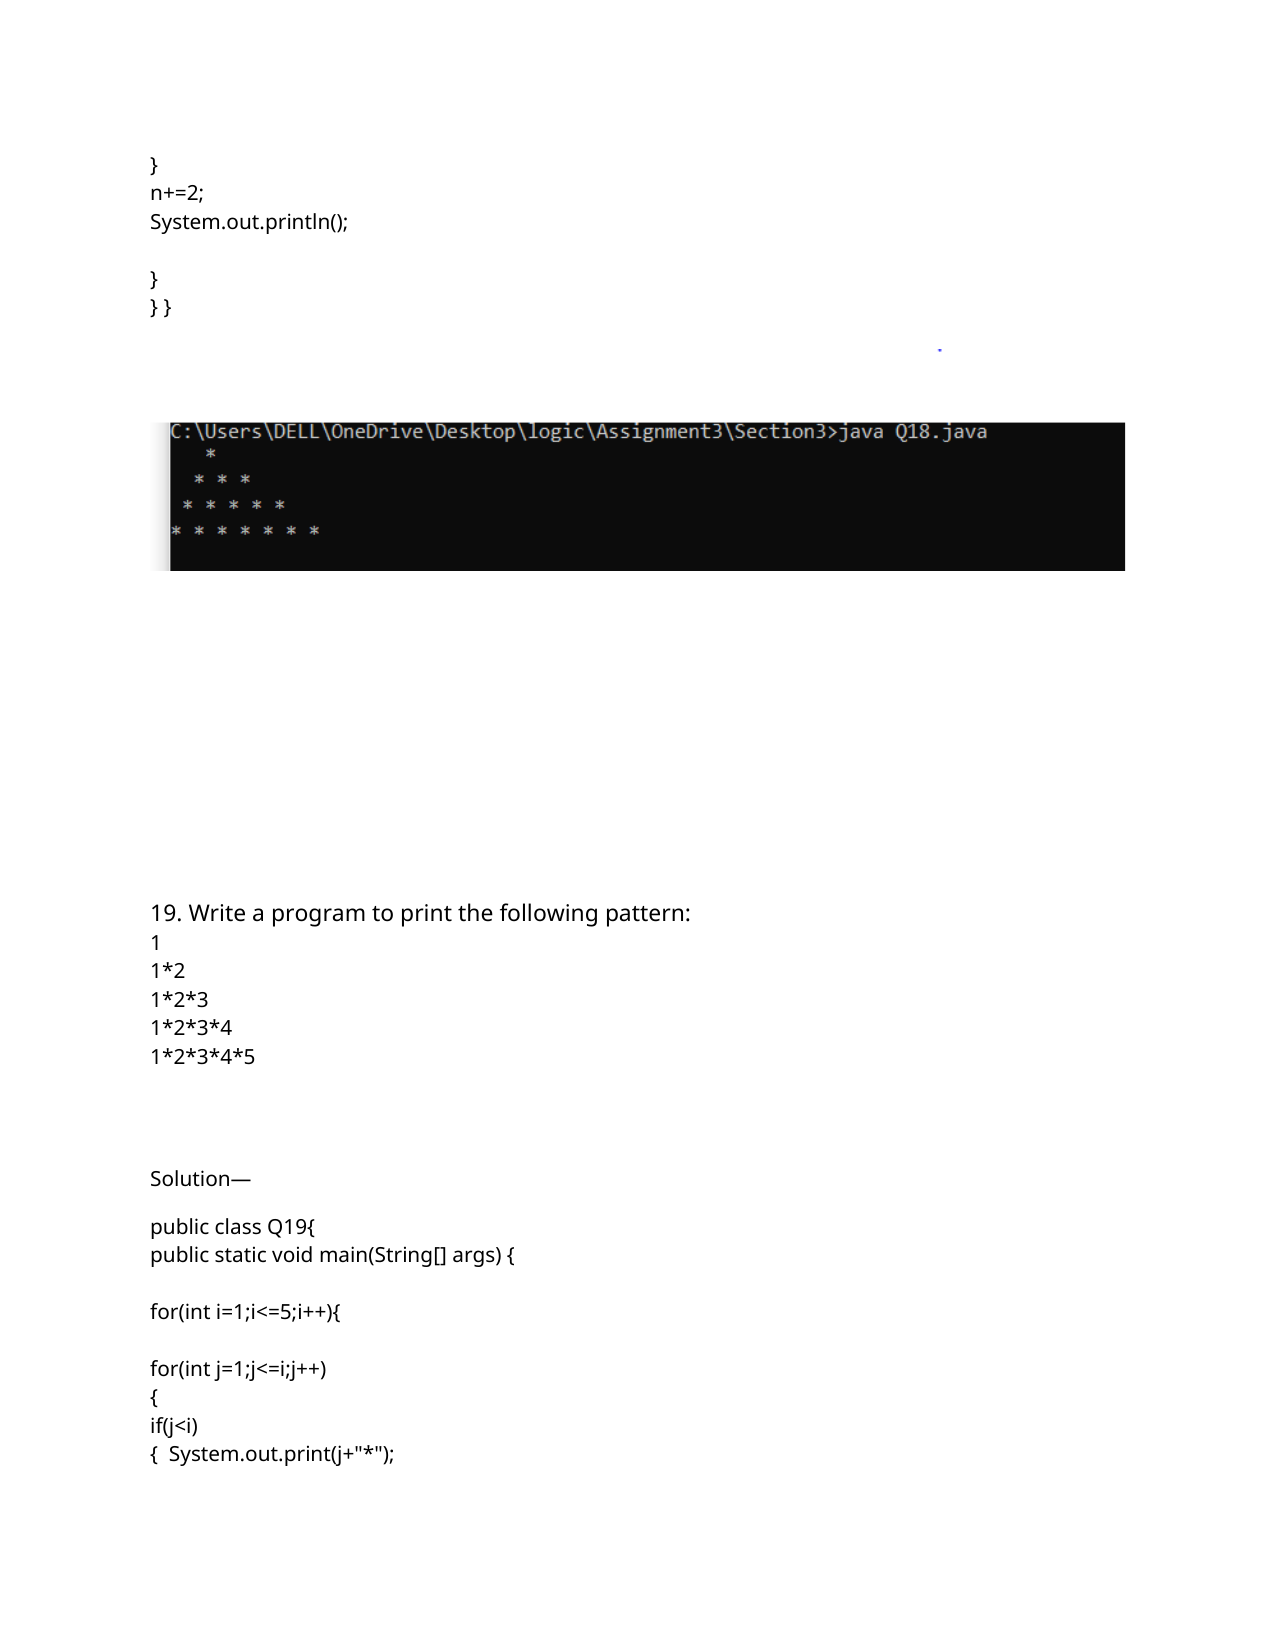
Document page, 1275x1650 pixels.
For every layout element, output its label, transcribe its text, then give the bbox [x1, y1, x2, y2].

text } } [150, 292, 1125, 321]
picture [150, 349, 1125, 571]
text n+=2; [150, 178, 1125, 207]
text { System.out.print(j+"*"); [150, 1439, 1125, 1468]
text if(j<i) [150, 1411, 1125, 1439]
text 1*2*3*4*5 [150, 1042, 1125, 1070]
text } [150, 150, 1125, 178]
text System.out.println(); [150, 207, 1125, 235]
text for(int i=1;i<=5;i++){ [150, 1297, 1125, 1326]
text 1 [150, 928, 1125, 957]
text Solution— [150, 1164, 1125, 1193]
text 1*2*3 [150, 985, 1125, 1013]
text public static void main(String[] args) { [150, 1240, 1125, 1269]
text public class Q19{ [150, 1212, 1125, 1240]
text { [150, 1382, 1125, 1411]
text 1*2 [150, 957, 1125, 985]
text for(int j=1;j<=i;j++) [150, 1354, 1125, 1382]
text 1*2*3*4 [150, 1013, 1125, 1042]
text } [150, 264, 1125, 292]
text 19. Write a program to print the following pattern: [150, 897, 1125, 928]
